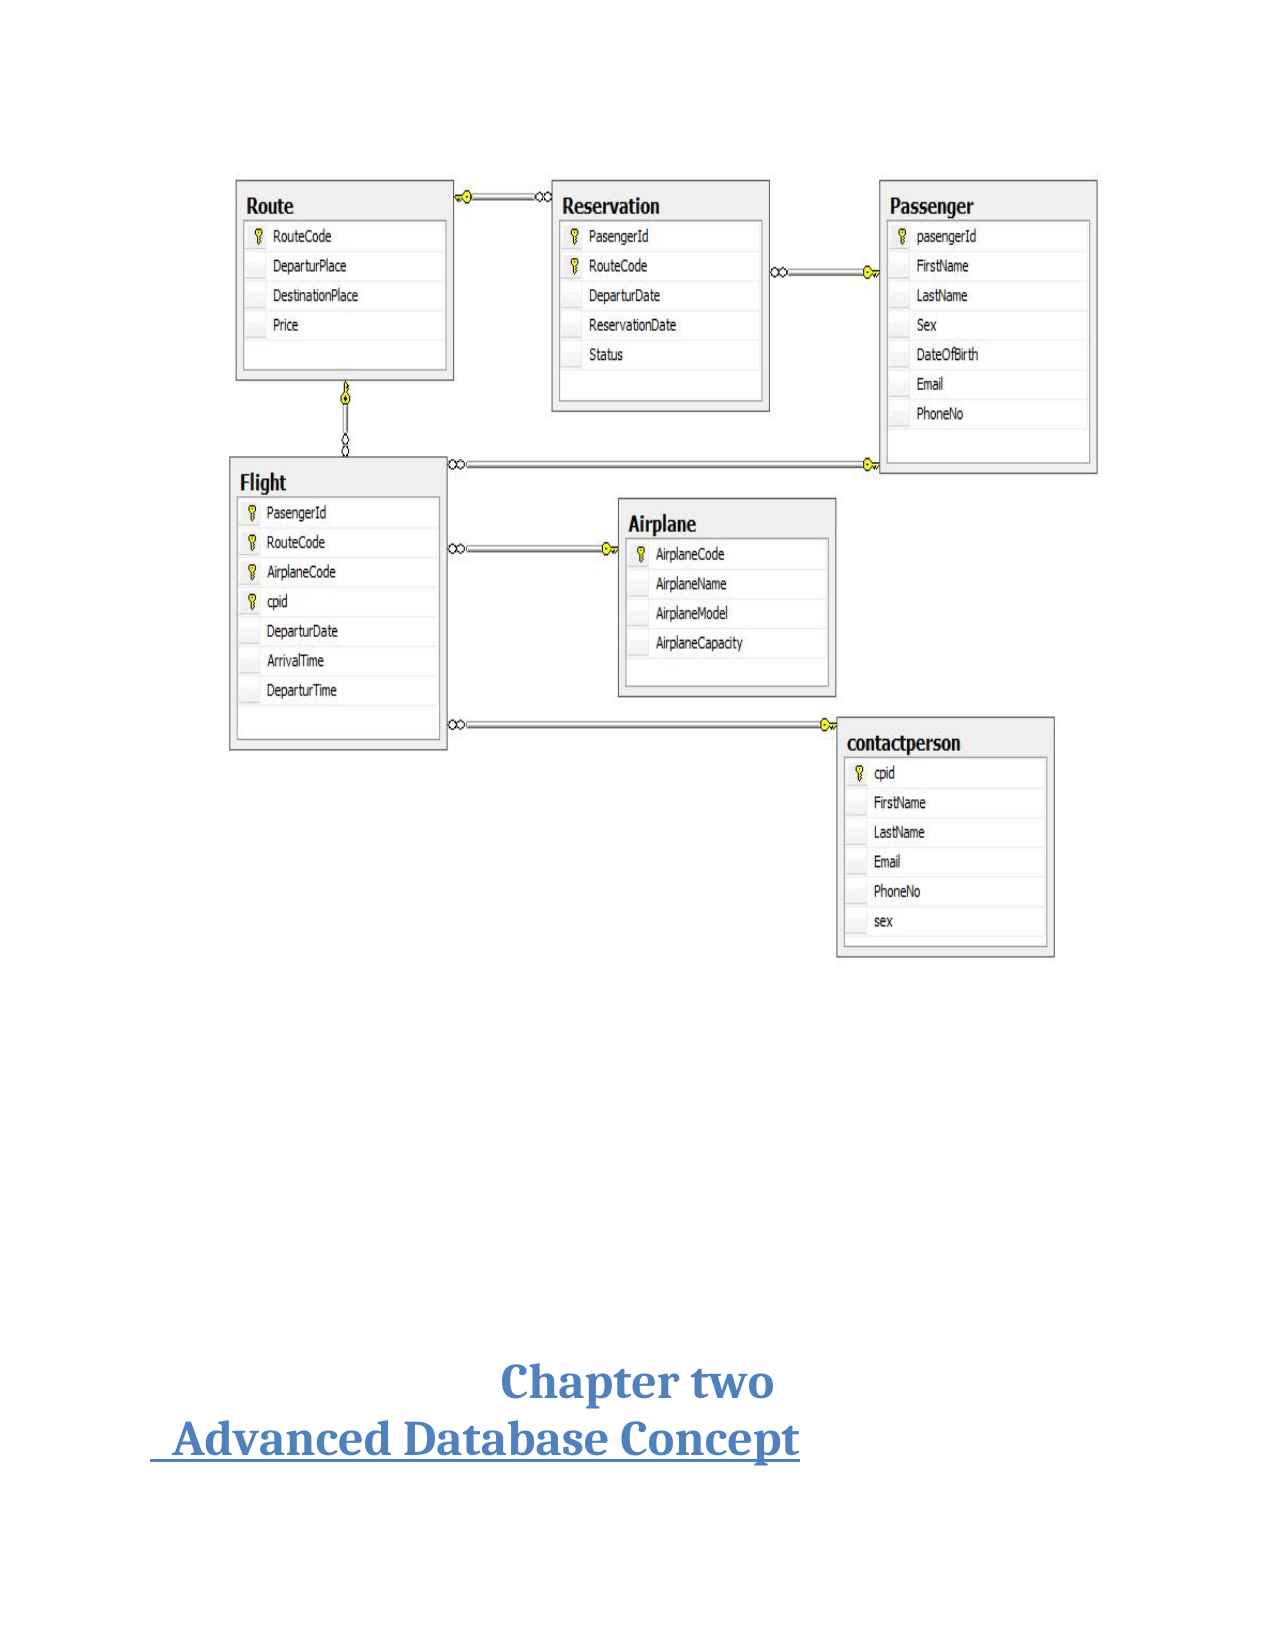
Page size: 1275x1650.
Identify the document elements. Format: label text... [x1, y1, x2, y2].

picture [150, 150, 1178, 980]
text Chapter two [150, 1353, 1125, 1411]
text Advanced Database Concept [150, 1411, 1125, 1468]
